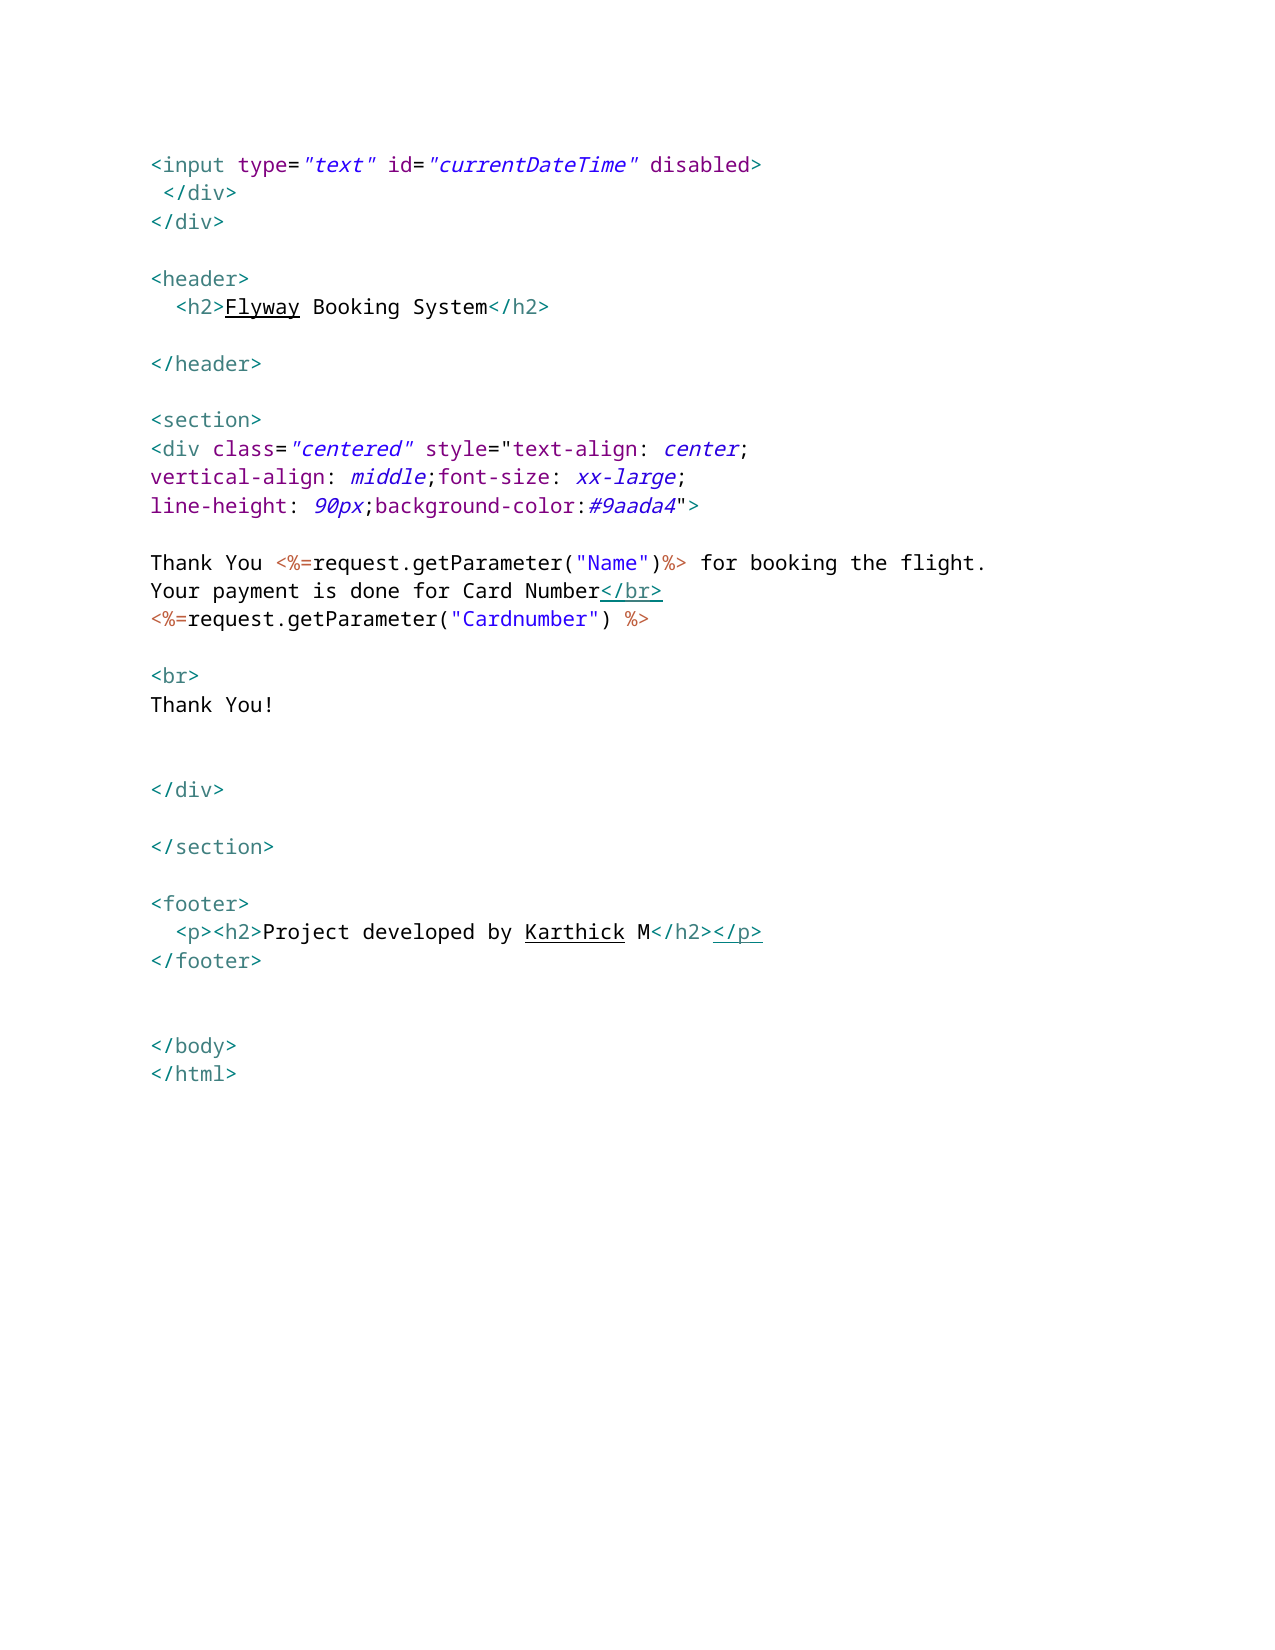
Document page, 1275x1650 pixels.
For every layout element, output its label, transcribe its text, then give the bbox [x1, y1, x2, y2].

text </div> [150, 178, 1125, 207]
text <section> [150, 406, 1125, 434]
text </html> [150, 1059, 1125, 1088]
text </div> [150, 775, 1125, 804]
text </header> [150, 349, 1125, 377]
text </section> [150, 832, 1125, 861]
text <header> [150, 264, 1125, 292]
text <input type="text" id="currentDateTime" disabled> [150, 150, 1125, 178]
text <div class="centered" style="text-align: center; [150, 434, 1125, 462]
text vertical-align: middle;font-size: xx-large; [150, 462, 1125, 491]
text </body> [150, 1031, 1125, 1059]
text Your payment is done for Card Number</br> [150, 576, 1125, 604]
text <%=request.getParameter("Cardnumber") %> [150, 604, 1125, 633]
text <p><h2>Project developed by Karthick M</h2></p> [150, 917, 1125, 946]
text Thank You <%=request.getParameter("Name")%> for booking the flight. [150, 548, 1125, 576]
text <h2>Flyway Booking System</h2> [150, 292, 1125, 321]
text <br> [150, 661, 1125, 690]
text <footer> [150, 889, 1125, 917]
text Thank You! [150, 690, 1125, 718]
text </footer> [150, 946, 1125, 974]
text line-height: 90px;background-color:#9aada4"> [150, 491, 1125, 519]
text </div> [150, 207, 1125, 235]
